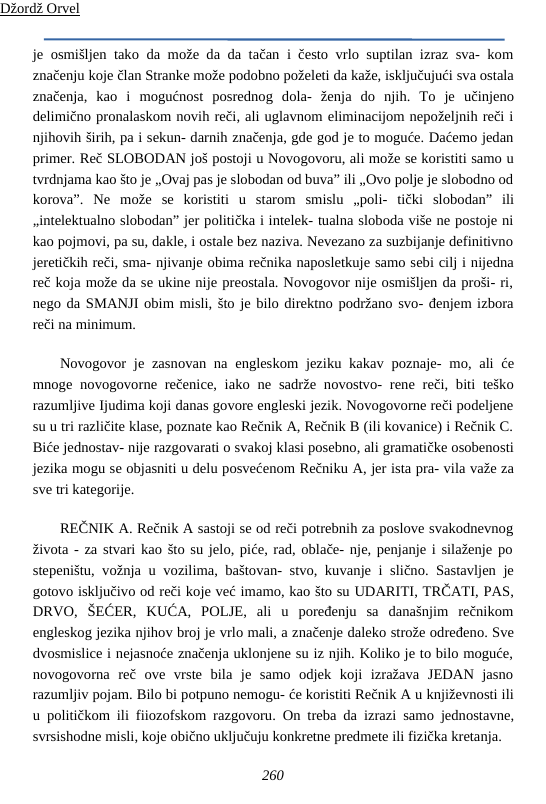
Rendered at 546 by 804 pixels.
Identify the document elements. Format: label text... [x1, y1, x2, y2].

text je osmišljen tako da može da da tačan i često vrlo suptilan izraz sva- kom značenju koje član Stranke može podobno poželeti da kaže, isključujući sva ostala značenja, kao i mogućnost posrednog dola- ženja do njih. To je učinjeno delimično pronalaskom novih reči, ali uglavnom eliminacijom nepoželjnih reči i njihovih širih, pa i sekun- darnih značenja, gde god je to moguće. Daćemo jedan primer. Reč SLOBODAN još postoji u Novogovoru, ali može se koristiti samo u tvrdnjama kao što je „Ovaj pas je slobodan od buva” ili „Ovo polje je slobodno od korova”. Ne može se koristiti u starom smislu „poli- tički slobodan” ili „intelektualno slobodan” jer politička i intelek- tualna sloboda više ne postoje ni kao pojmovi, pa su, dakle, i ostale bez naziva. Nevezano za suzbijanje definitivno jeretičkih reči, sma- njivanje obima rečnika naposletkuje samo sebi cilj i nijedna reč koja može da se ukine nije preostala. Novogovor nije osmišljen da proši- ri, nego da SMANJI obim misli, što je bilo direktno podržano svo- đenjem izbora reči na minimum. [33, 46, 514, 332]
text Novogovor je zasnovan na engleskom jeziku kakav poznaje- mo, ali će mnoge novogovorne rečenice, iako ne sadrže novostvo- rene reči, biti teško razumljive Ijudima koji danas govore engleski jezik. Novogovorne reči podeljene su u tri različite klase, poznate kao Rečnik A, Rečnik B (ili kovanice) i Rečnik C. Biće jednostav- nije razgovarati o svakoj klasi posebno, ali gramatičke osobenosti jezika mogu se objasniti u delu posvećenom Rečniku A, jer ista pra- vila važe za sve tri kategorije. [33, 355, 514, 497]
text REČNIK A. Rečnik A sastoji se od reči potrebnih za poslove svakodnevnog života - za stvari kao što su jelo, piće, rad, oblače- nje, penjanje i silaženje po stepeništu, vožnja u vozilima, baštovan- stvo, kuvanje i slično. Sastavljen je gotovo isključivo od reči koje već imamo, kao što su UDARITI, TRČATI, PAS, DRVO, ŠEĆER, KUĆA, POLJE, ali u poređenju sa današnjim rečnikom engleskog jezika njihov broj je vrlo mali, a značenje daleko strože određeno. Sve dvosmislice i nejasnoće značenja uklonjene su iz njih. Koliko je to bilo moguće, novogovorna reč ove vrste bila je samo odjek koji izražava JEDAN jasno razumljiv pojam. Bilo bi potpuno nemogu- će koristiti Rečnik A u književnosti ili u političkom ili fiiozofskom razgovoru. On treba da izrazi samo jednostavne, svrsishodne misli, koje obično uključuju konkretne predmete ili fizička kretanja. [33, 520, 514, 744]
